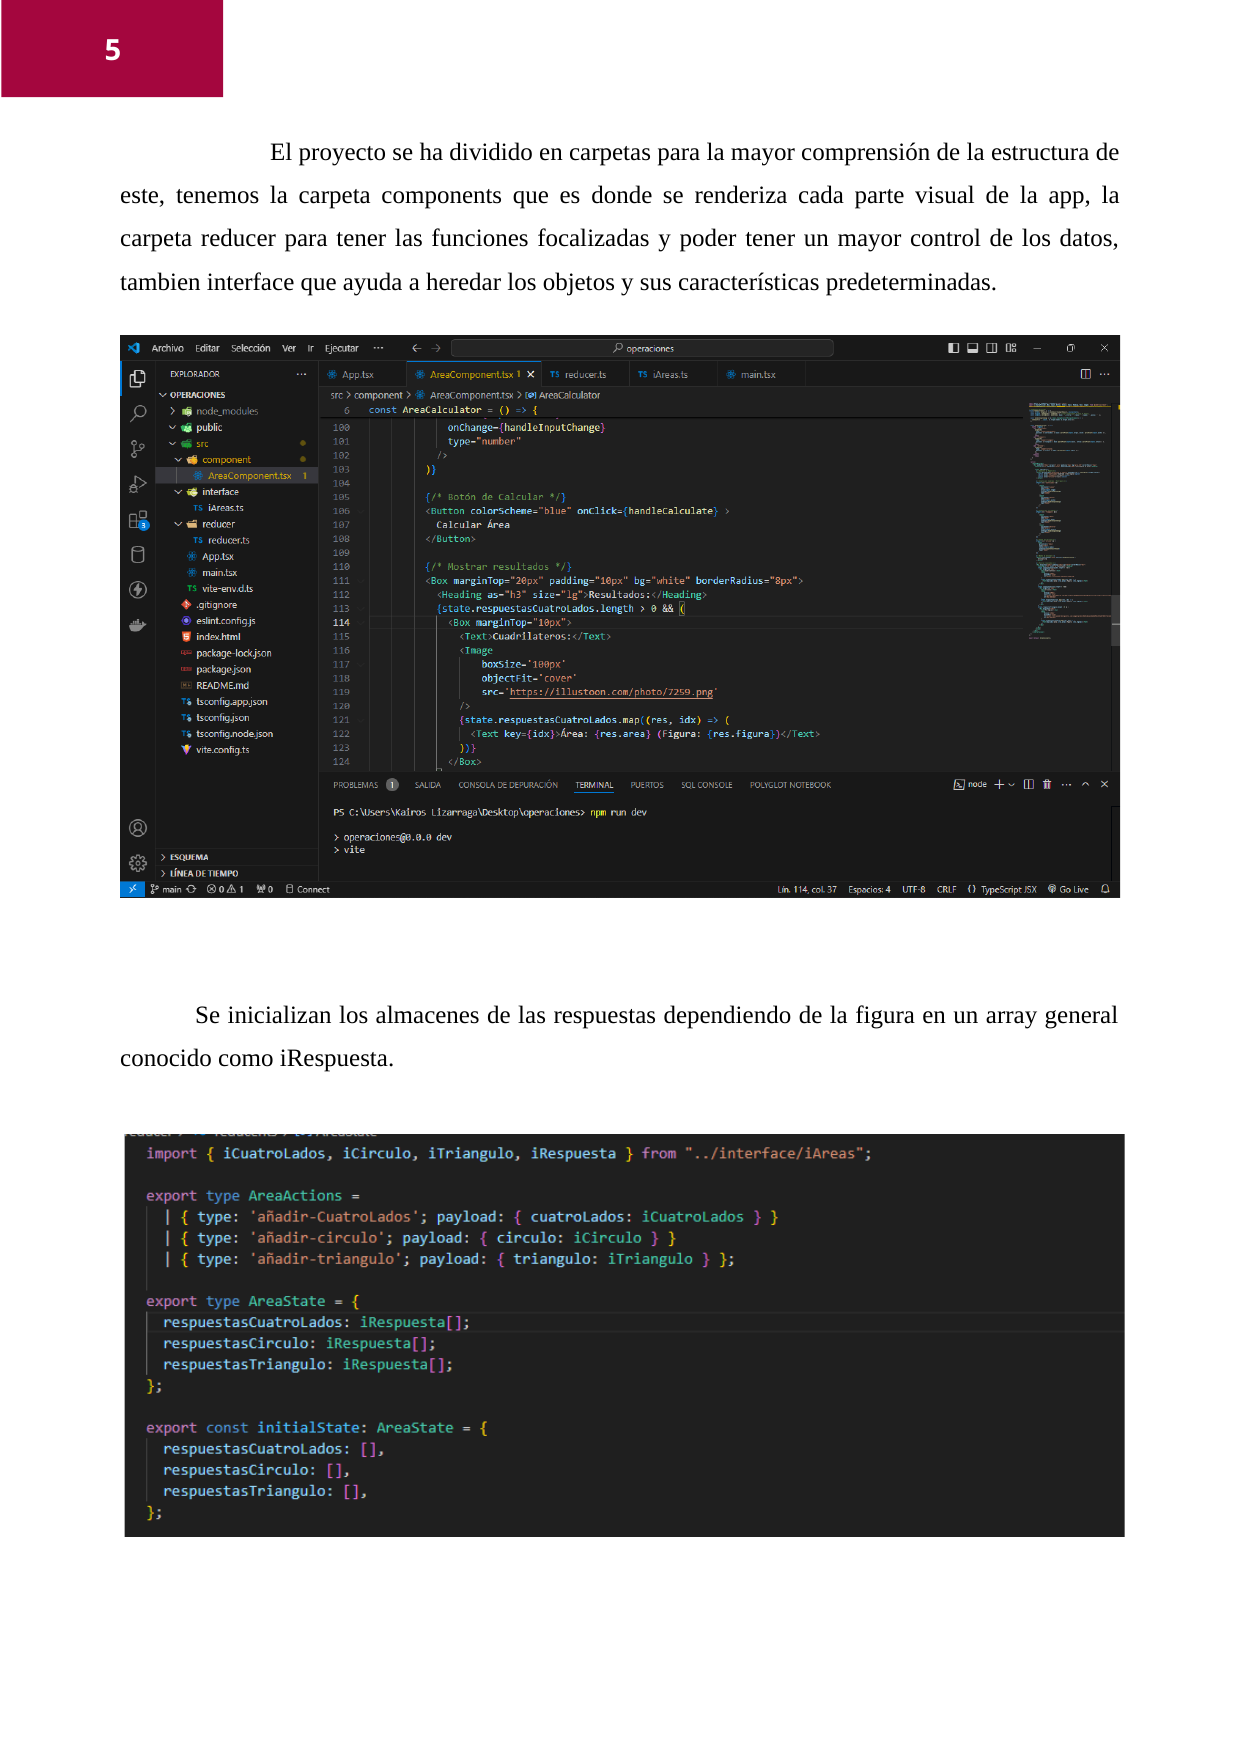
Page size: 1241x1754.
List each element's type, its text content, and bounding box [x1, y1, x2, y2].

picture [124, 1134, 1125, 1537]
text El proyecto se ha dividido en carpetas para la mayor comprensión de la estructura de este, tenemos la carpeta components que es donde se renderiza cada parte visual de la app, la carpeta reducer para tener las funciones focalizadas y poder tener un mayor control de los datos, tambien interface que ayuda a heredar los objetos y sus características predeterminadas. [120, 137, 1120, 295]
text Se inicializan los almacenes de las respuestas dependiendo de la figura en un array general conocido como iRespuesta. [120, 1000, 1120, 1072]
picture [120, 335, 1121, 898]
